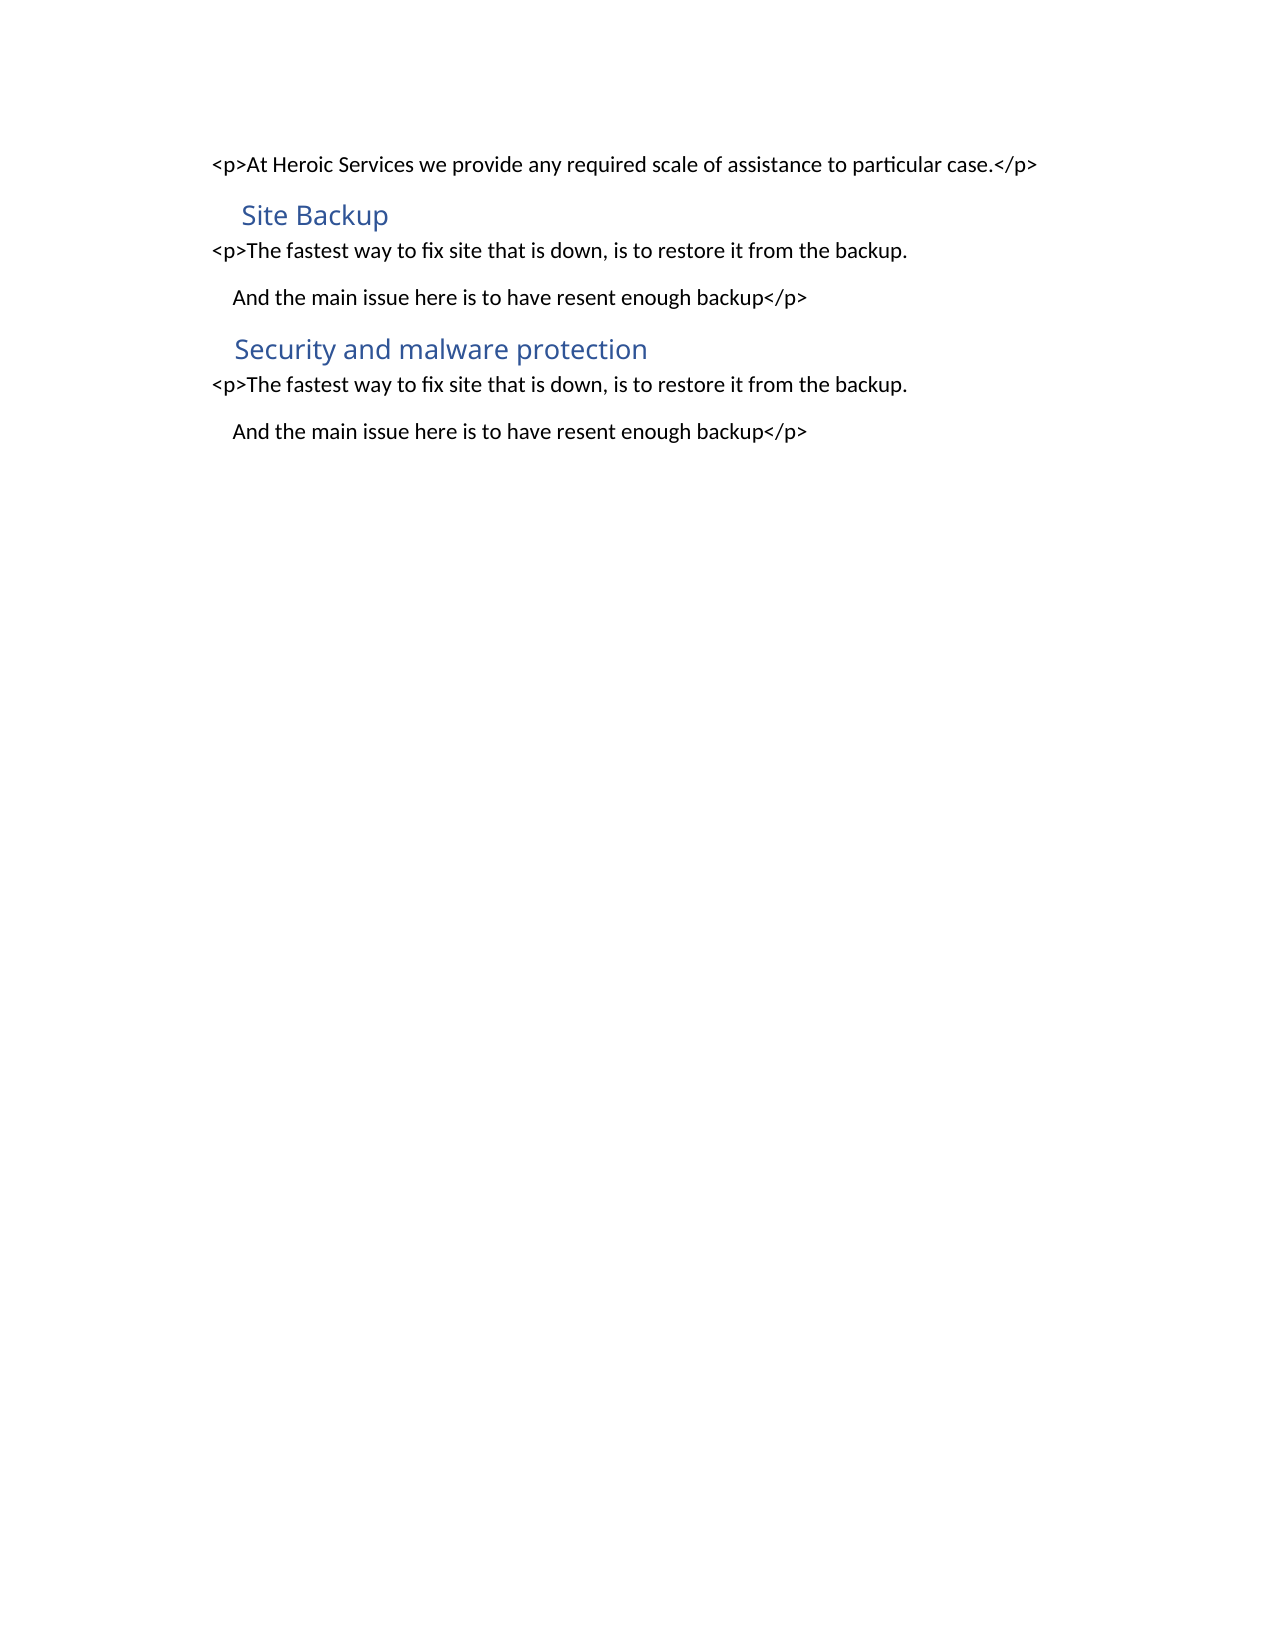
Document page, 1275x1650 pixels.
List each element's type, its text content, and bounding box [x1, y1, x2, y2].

text <p>The fastest way to fix site that is down, is to restore it from the backup. [150, 370, 1125, 398]
text And the main issue here is to have resent enough backup</p> [150, 283, 1125, 312]
subtitle Security and malware protection [150, 330, 1125, 367]
text <p>The fastest way to fix site that is down, is to restore it from the backup. [150, 237, 1125, 265]
text <p>At Heroic Services we provide any required scale of assistance to particular case.</p> [150, 150, 1125, 178]
subtitle Site Backup [150, 197, 1125, 234]
text And the main issue here is to have resent enough backup</p> [150, 417, 1125, 445]
